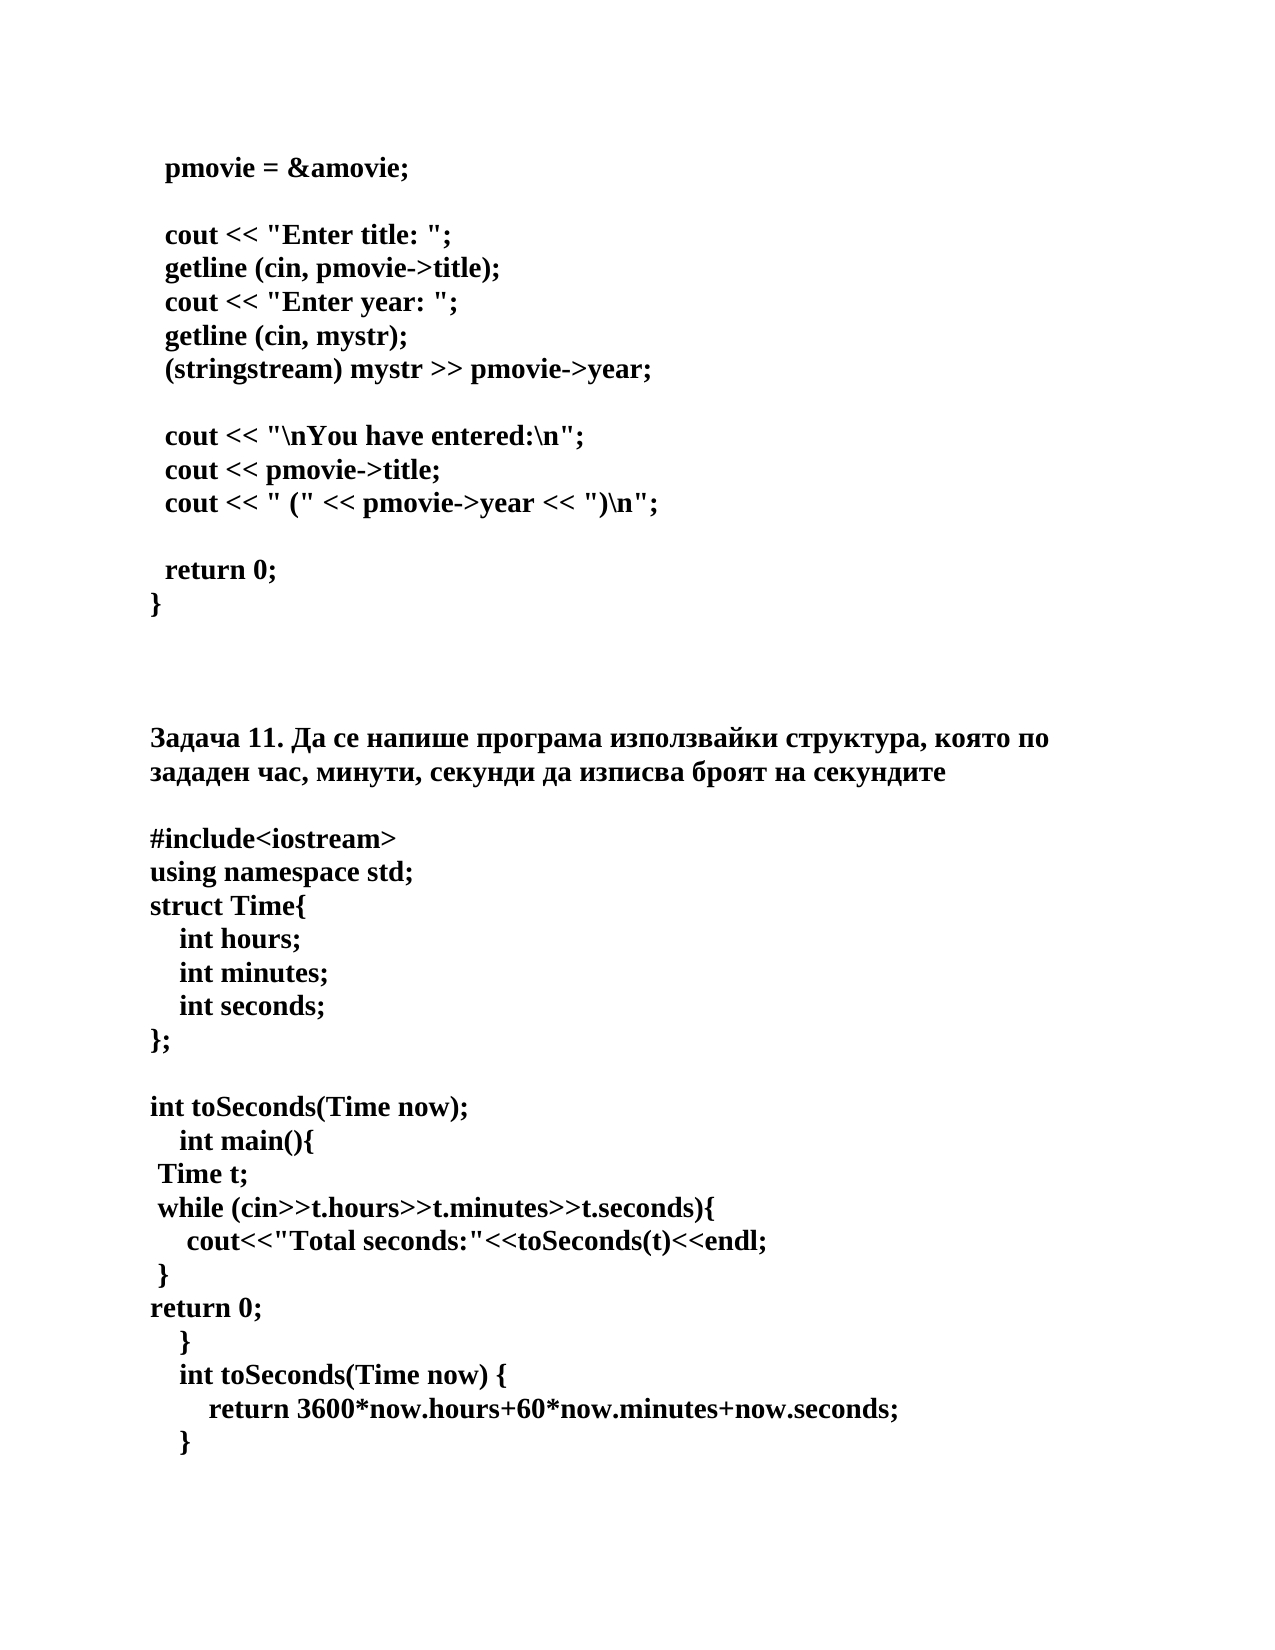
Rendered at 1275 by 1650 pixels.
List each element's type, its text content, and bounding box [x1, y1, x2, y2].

text pmovie = &amovie; [150, 150, 1125, 183]
text Задача 11. Да се напише програма използвайки структура, която по зададен час, минути, секунди да изписва броят на секундите [150, 720, 1125, 787]
text } [150, 1424, 1125, 1458]
text cout << "\nYou have entered:\n"; [150, 418, 1125, 452]
text cout << pmovie->title; [150, 452, 1125, 485]
text #include<iostream> [150, 821, 1125, 854]
text int hours; [150, 921, 1125, 955]
text int minutes; [150, 955, 1125, 988]
text cout<<"Total seconds:"<<toSeconds(t)<<endl; [150, 1223, 1125, 1257]
text cout << "Enter title: "; [150, 217, 1125, 251]
text } [150, 1257, 1125, 1290]
text } [150, 586, 1125, 619]
text } [150, 1324, 1125, 1357]
text getline (cin, pmovie->title); [150, 251, 1125, 284]
text while (cin>>t.hours>>t.minutes>>t.seconds){ [150, 1190, 1125, 1223]
text struct Time{ [150, 888, 1125, 921]
text (stringstream) mystr >> pmovie->year; [150, 351, 1125, 385]
text int toSeconds(Time now) { [150, 1357, 1125, 1391]
text cout << "Enter year: "; [150, 284, 1125, 318]
text }; [150, 1022, 1125, 1056]
text cout << " (" << pmovie->year << ")\n"; [150, 485, 1125, 519]
text return 0; [150, 552, 1125, 586]
text getline (cin, mystr); [150, 318, 1125, 351]
text int toSeconds(Time now); [150, 1089, 1125, 1123]
text int main(){ [150, 1123, 1125, 1156]
text return 0; [150, 1290, 1125, 1324]
text Time t; [150, 1156, 1125, 1190]
text return 3600*now.hours+60*now.minutes+now.seconds; [150, 1391, 1125, 1424]
text using namespace std; [150, 854, 1125, 888]
text int seconds; [150, 988, 1125, 1022]
